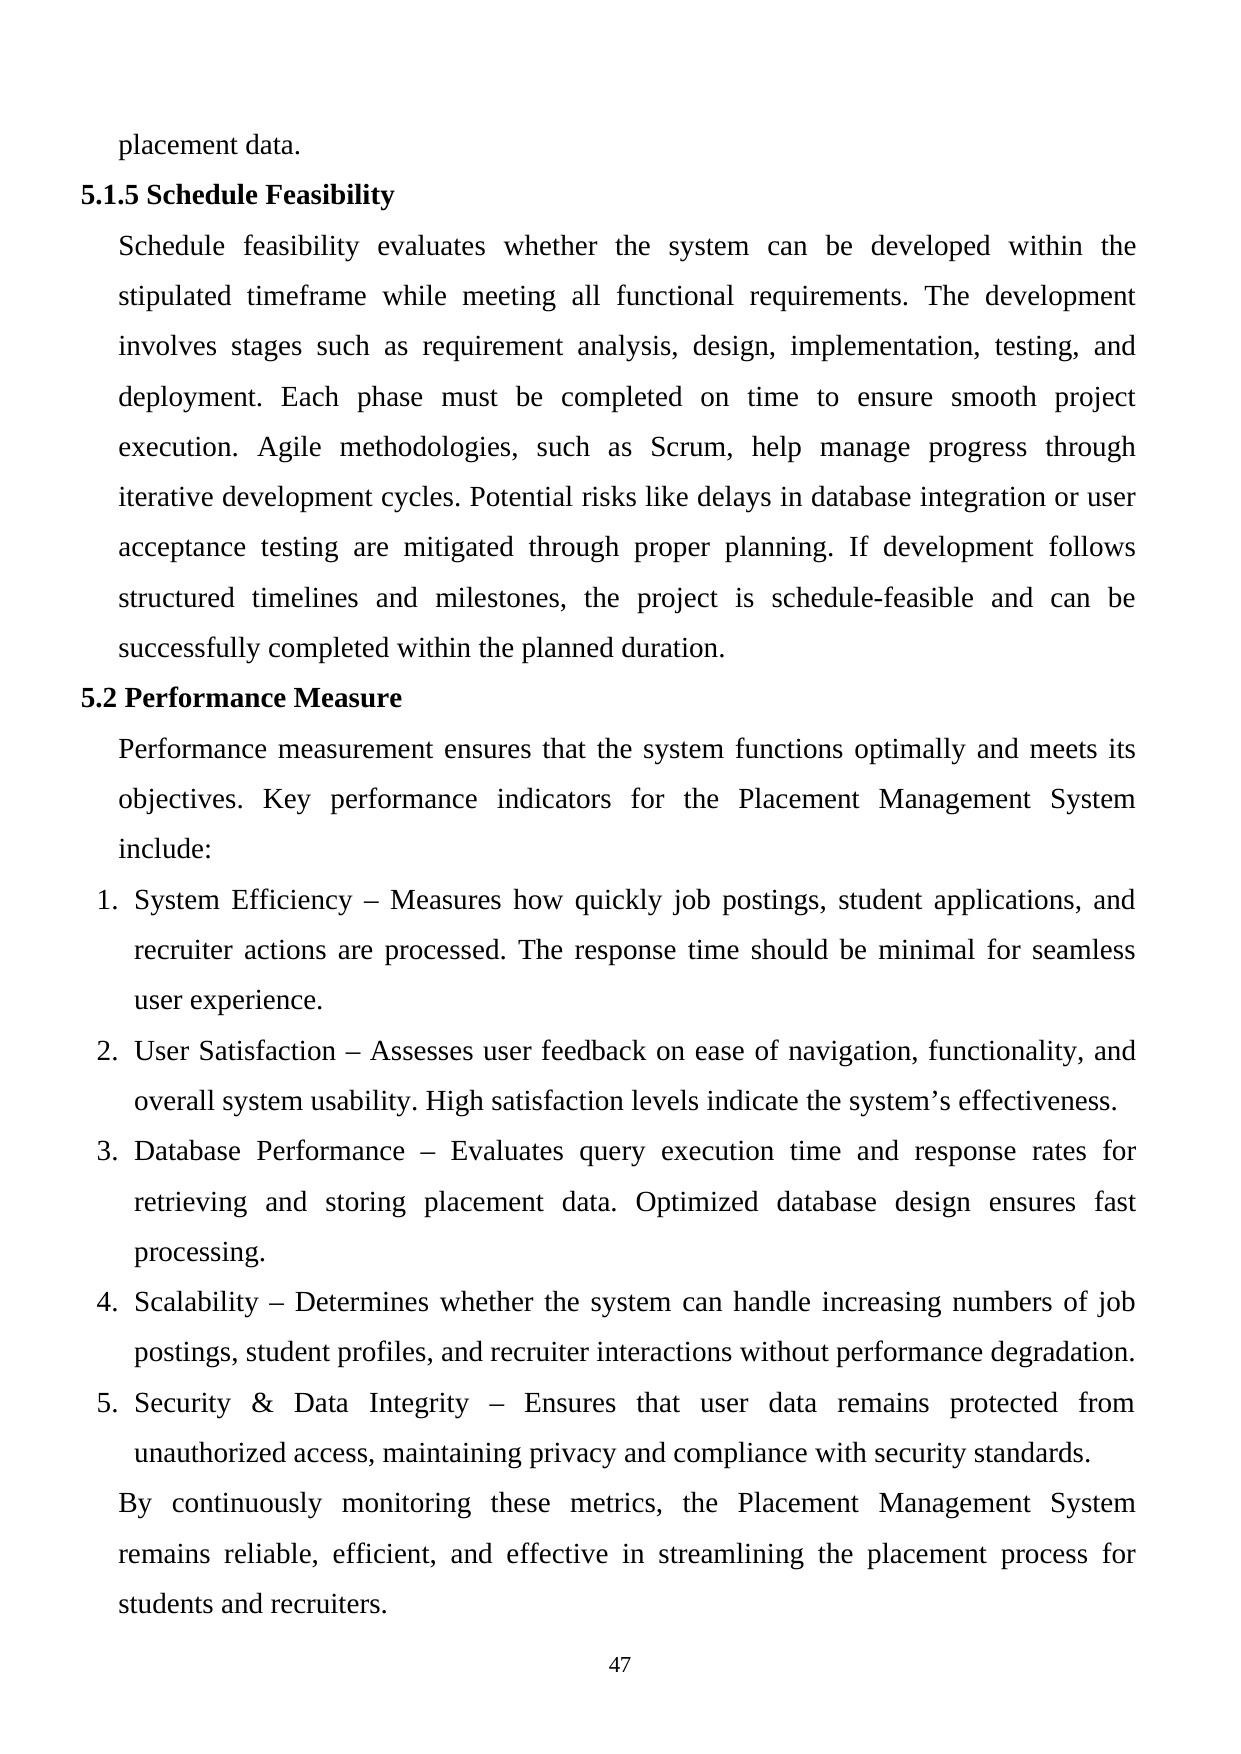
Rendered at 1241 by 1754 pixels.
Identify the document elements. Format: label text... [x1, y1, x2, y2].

list User Satisfaction – Assesses user feedback on ease of navigation, functionality, and overall system usability. High satisfaction levels indicate the system’s effectiveness. [96, 1033, 1137, 1117]
list Schedule feasibility evaluates whether the system can be developed within the stipulated timeframe while meeting all functional requirements. The development involves stages such as requirement analysis, design, implementation, testing, and deployment. Each phase must be completed on time to ensure smooth project execution. Agile methodologies, such as Scrum, help manage progress through iterative development cycles. Potential risks like delays in database integration or user acceptance testing are mitigated through proper planning. If development follows structured timelines and milestones, the project is schedule-feasible and can be successfully completed within the planned duration. [118, 228, 1137, 664]
list Performance measurement ensures that the system functions optimally and meets its objectives. Key performance indicators for the Placement Management System include: [118, 731, 1137, 865]
list Security & Data Integrity – Ensures that user data remains protected from unauthorized access, maintaining privacy and compliance with security standards. [96, 1385, 1137, 1469]
list 5.2 Performance Measure [81, 681, 1137, 714]
list By continuously monitoring these metrics, the Placement Management System remains reliable, efficient, and effective in streamlining the placement process for students and recruiters. [118, 1486, 1137, 1620]
list Database Performance – Evaluates query execution time and response rates for retrieving and storing placement data. Optimized database design ensures fast processing. [96, 1133, 1137, 1267]
list System Efficiency – Measures how quickly job postings, student applications, and recruiter actions are processed. The response time should be minimal for seamless user experience. [96, 882, 1137, 1016]
list 5.1.5 Schedule Feasibility [81, 177, 1137, 211]
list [118, 127, 1137, 161]
list Scalability – Determines whether the system can handle increasing numbers of job postings, student profiles, and recruiter interactions without performance degradation. [96, 1284, 1137, 1368]
